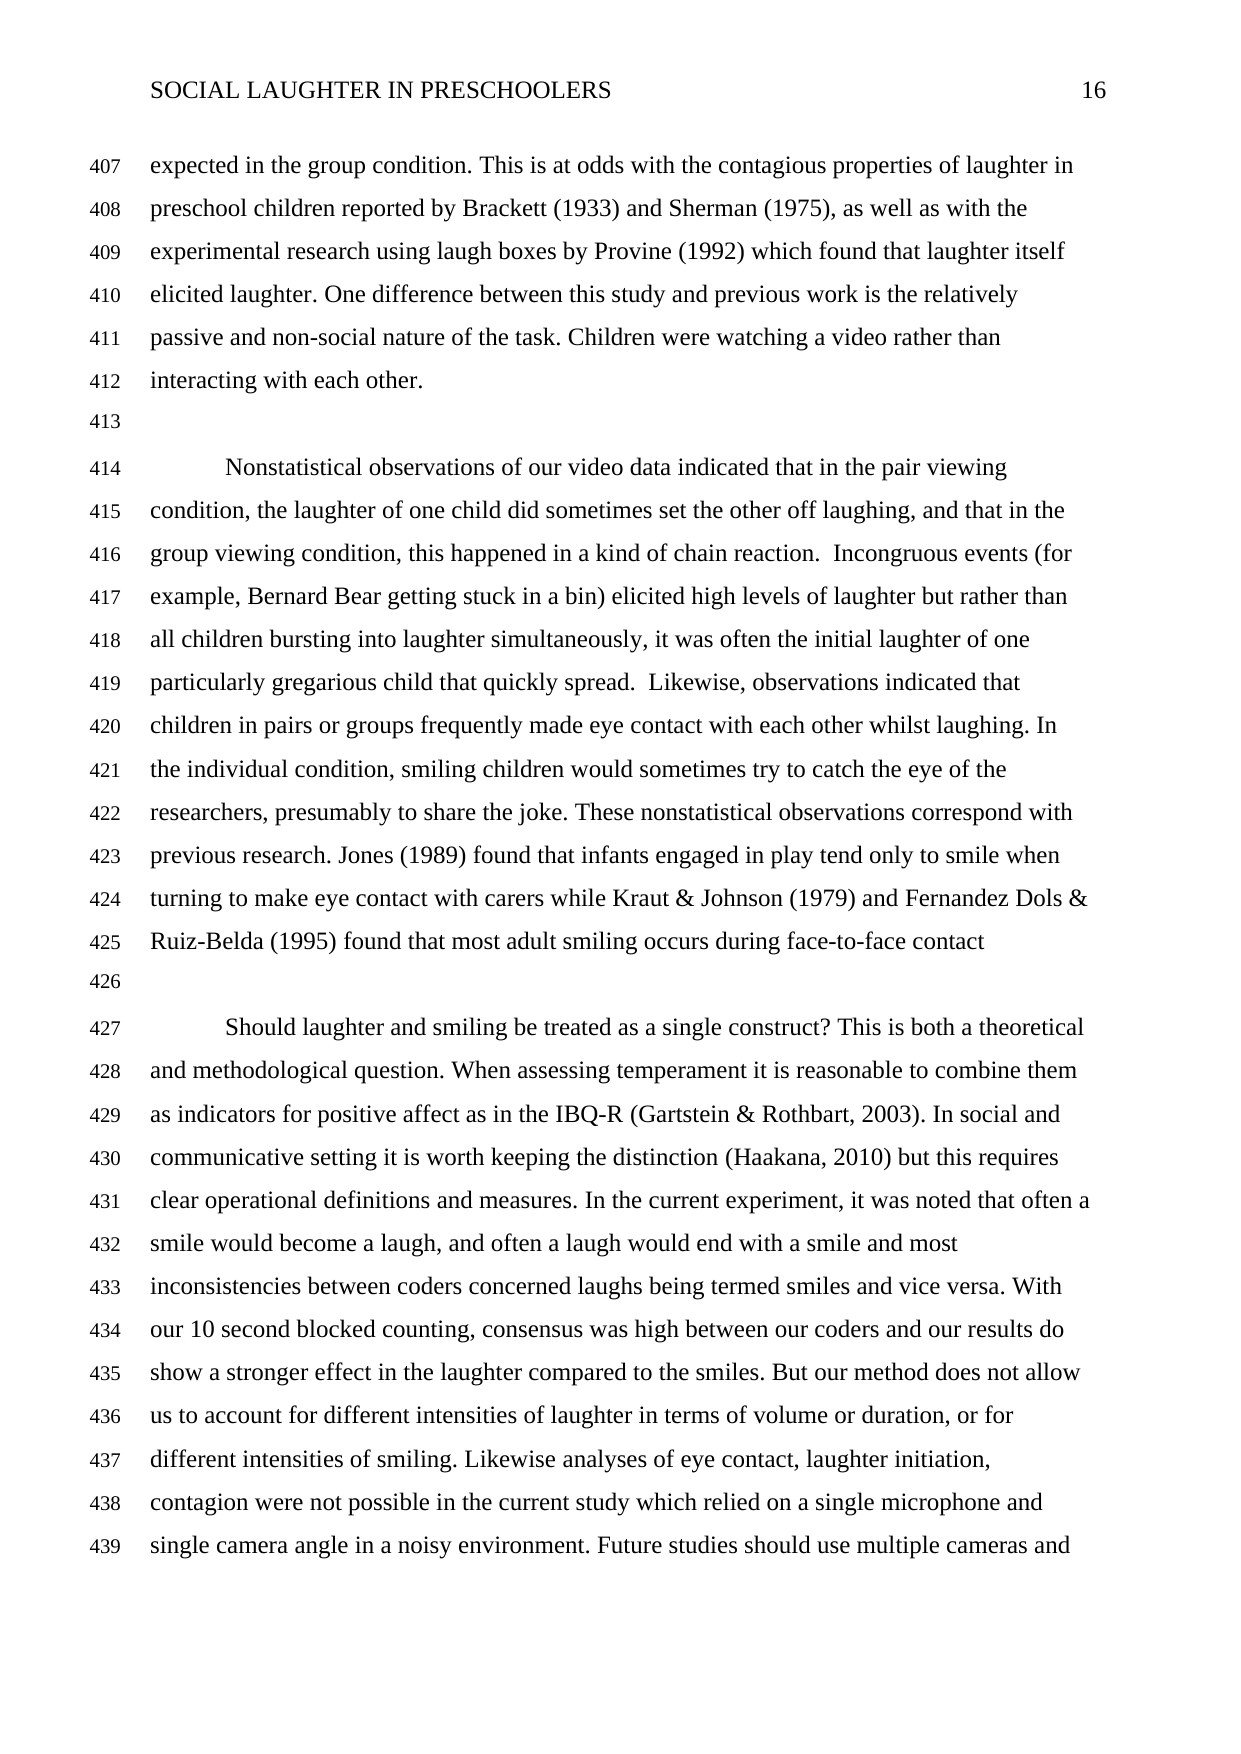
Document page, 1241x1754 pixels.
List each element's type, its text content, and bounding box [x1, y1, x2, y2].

text Nonstatistical observations of our video data indicated that in the pair viewing condition, the laughter of one child did sometimes set the other off laughing, and that in the group viewing condition, this happened in a kind of chain reaction. Incongruous events (for example, Bernard Bear getting stuck in a bin) elicited high levels of laughter but rather than all children bursting into laughter simultaneously, it was often the initial laughter of one particularly gregarious child that quickly spread. Likewise, observations indicated that children in pairs or groups frequently made eye contact with each other whilst laughing. In the individual condition, smiling children would sometimes try to catch the eye of the researchers, presumably to share the joke. These nonstatistical observations correspond with previous research. Jones (1989) found that infants engaged in play tend only to smile when turning to make eye contact with carers while Kraut & Johnson (1979) and Fernandez Dols & Ruiz-Belda (1995) found that most adult smiling occurs during face-to-face contact [150, 452, 1090, 955]
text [150, 150, 1090, 394]
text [150, 1012, 1090, 1559]
